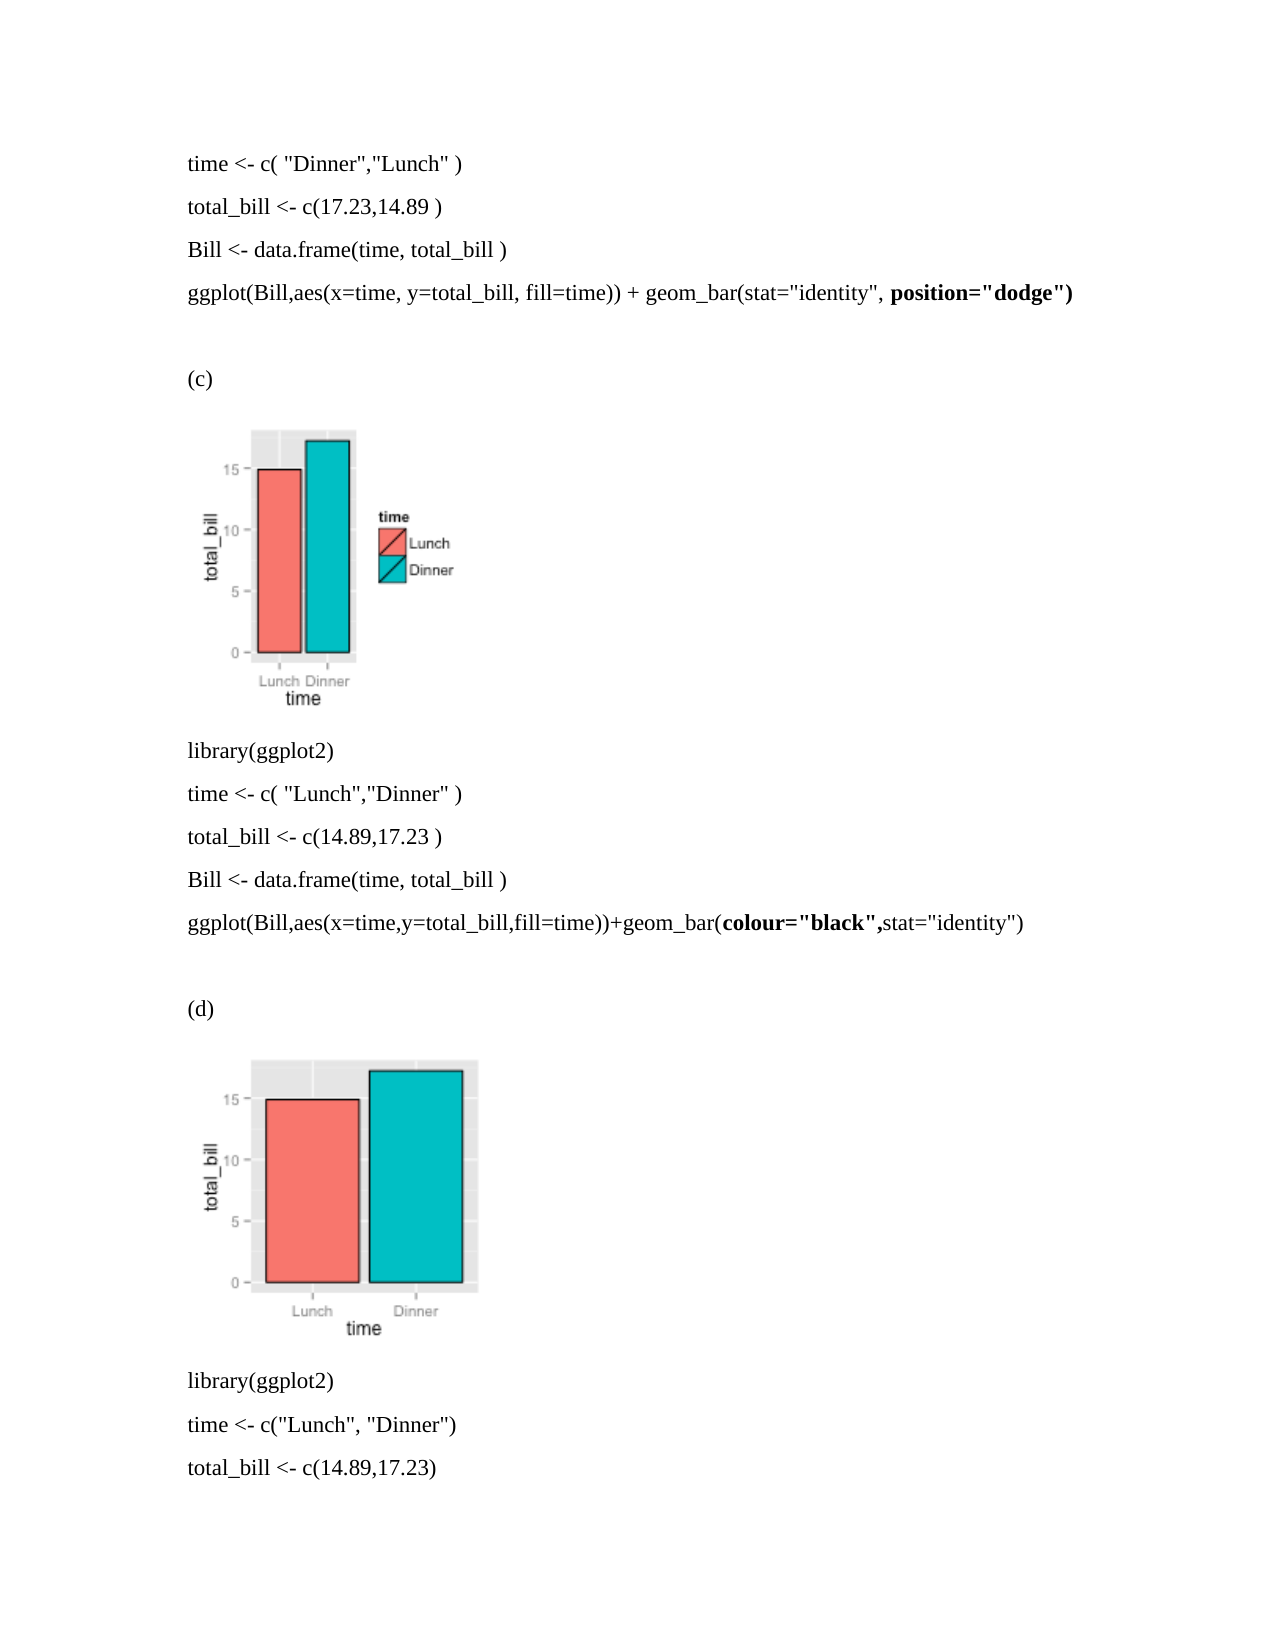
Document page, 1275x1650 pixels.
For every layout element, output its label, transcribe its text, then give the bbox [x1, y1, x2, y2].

text time <- c( "Dinner","Lunch" ) [187, 150, 1087, 176]
text library(ggplot2) [187, 1368, 1087, 1394]
text library(ggplot2) [187, 737, 1087, 764]
text time <- c("Lunch", "Dinner") [187, 1411, 1087, 1437]
text total_bill <- c(14.89,17.23 ) [187, 823, 1087, 850]
text ggplot(Bill,aes(x=time,y=total_bill,fill=time))+geom_bar(colour="black",stat="identity") [187, 909, 1087, 936]
text time <- c( "Lunch","Dinner" ) [187, 780, 1087, 807]
text (c) [187, 365, 1087, 391]
text total_bill <- c(17.23,14.89 ) [187, 193, 1087, 219]
picture [187, 1038, 501, 1351]
text (d) [187, 995, 1087, 1022]
picture [187, 408, 501, 721]
text ggplot(Bill,aes(x=time, y=total_bill, fill=time)) + geom_bar(stat="identity", position="dodge") [187, 279, 1087, 305]
text Bill <- data.frame(time, total_bill ) [187, 236, 1087, 262]
text Bill <- data.frame(time, total_bill ) [187, 866, 1087, 893]
text total_bill <- c(14.89,17.23) [187, 1454, 1087, 1480]
